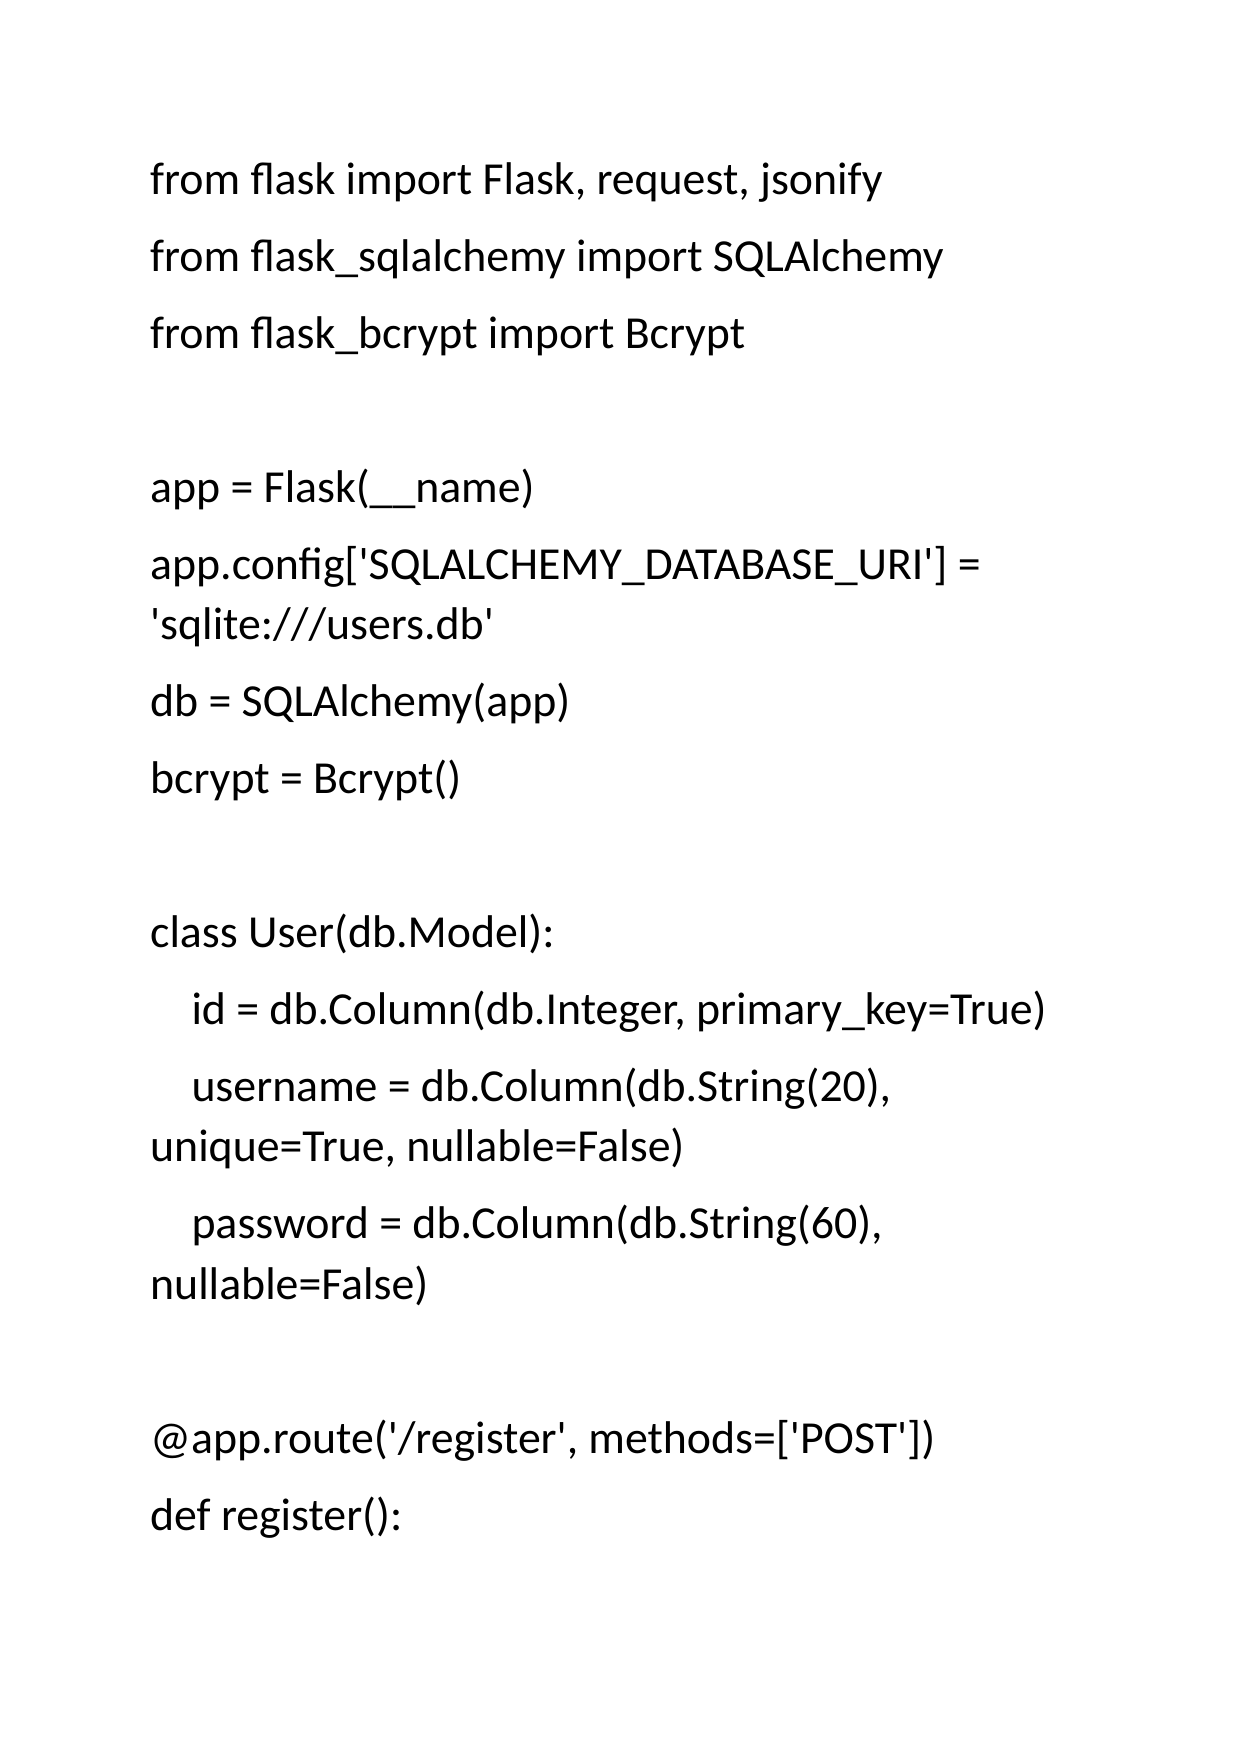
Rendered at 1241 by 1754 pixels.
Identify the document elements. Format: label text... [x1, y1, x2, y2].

text username = db.Column(db.String(20), unique=True, nullable=False) [150, 1057, 1090, 1173]
text app = Flask(__name) [150, 458, 1090, 514]
text id = db.Column(db.Integer, primary_key=True) [150, 980, 1090, 1036]
text bcrypt = Bcrypt() [150, 749, 1090, 805]
text from flask_sqlalchemy import SQLAlchemy [150, 227, 1090, 283]
text def register(): [150, 1486, 1090, 1542]
text db = SQLAlchemy(app) [150, 672, 1090, 728]
text from flask_bcrypt import Bcrypt [150, 304, 1090, 360]
text class User(db.Model): [150, 903, 1090, 959]
text @app.route('/register', methods=['POST']) [150, 1409, 1090, 1464]
text from flask import Flask, request, jsonify [150, 150, 1090, 206]
text password = db.Column(db.String(60), nullable=False) [150, 1194, 1090, 1311]
text app.config['SQLALCHEMY_DATABASE_URI'] = 'sqlite:///users.db' [150, 535, 1090, 651]
